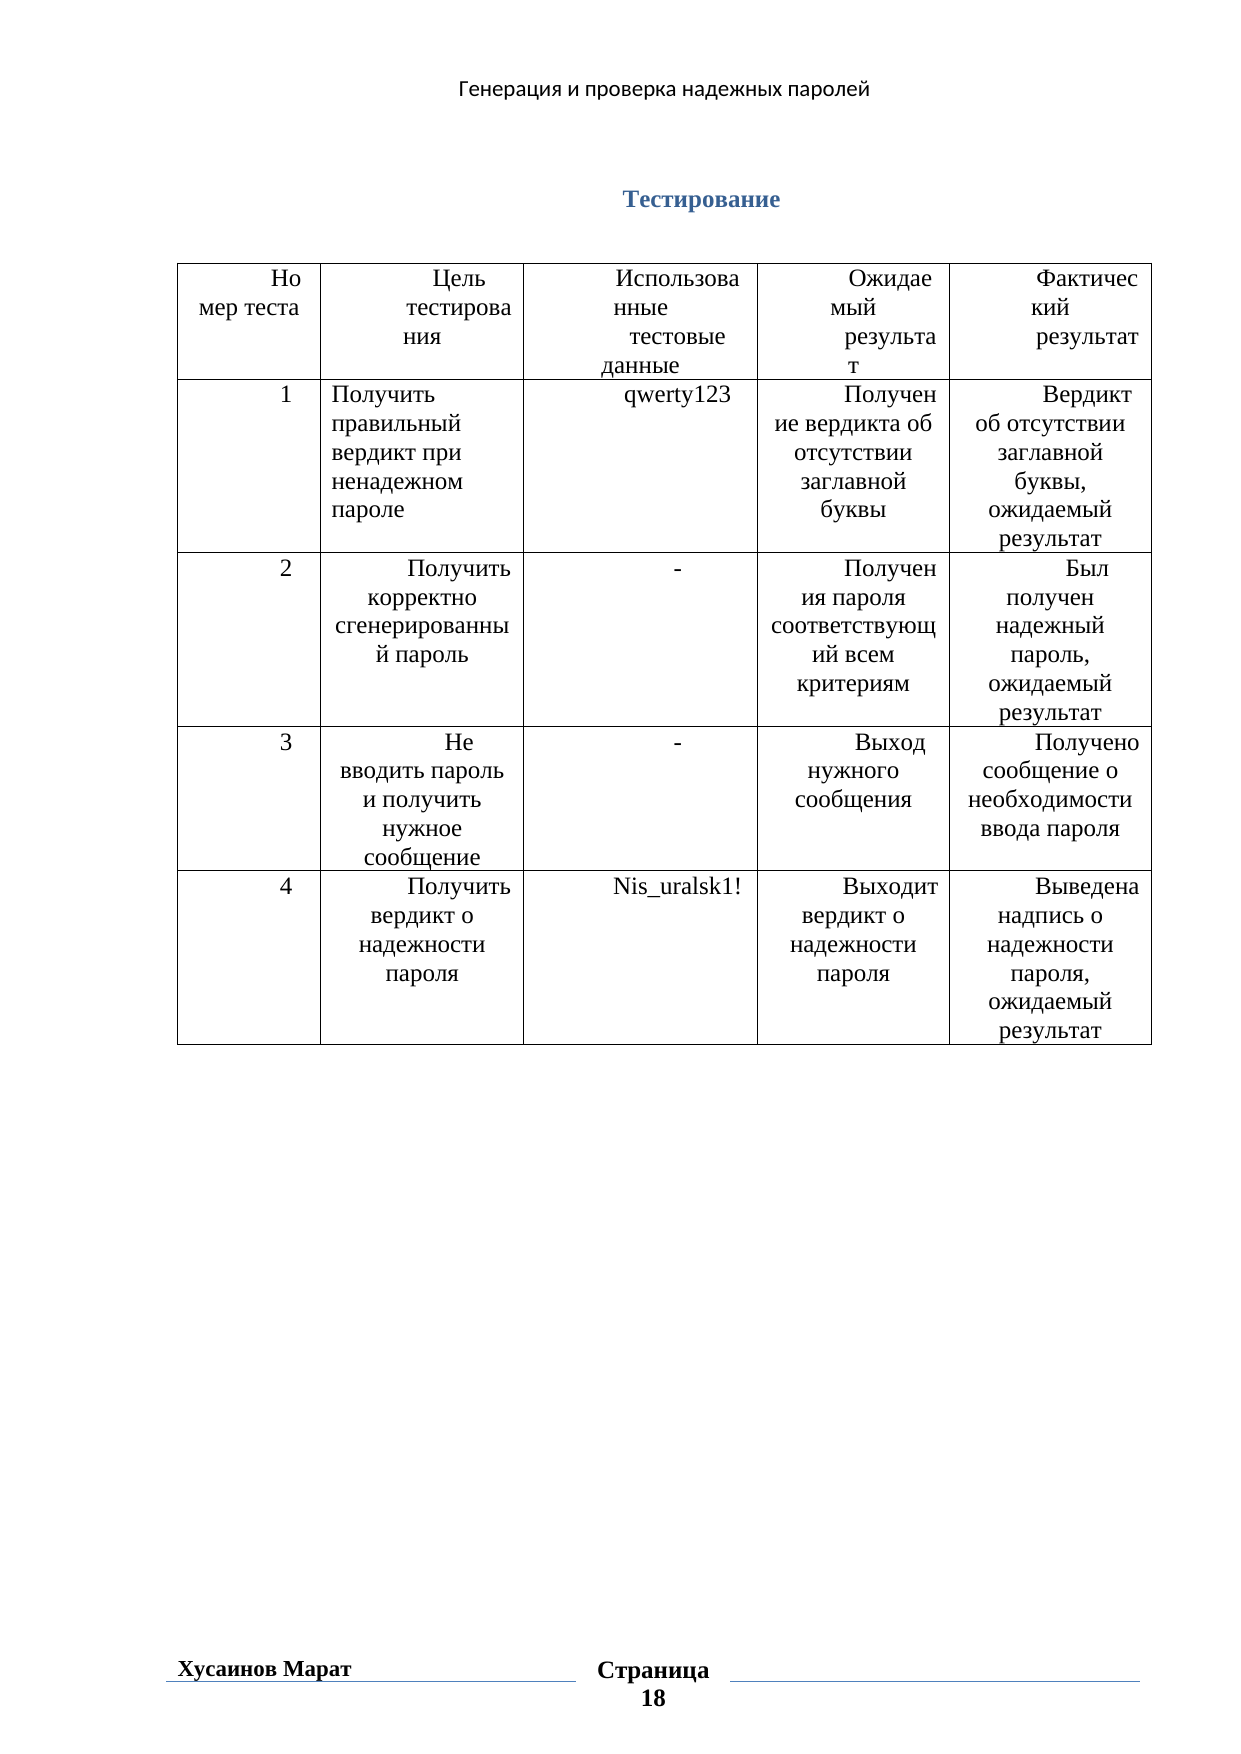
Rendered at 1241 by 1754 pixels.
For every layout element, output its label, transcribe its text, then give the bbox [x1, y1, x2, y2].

table_header Номер теста [178, 264, 320, 378]
table_cell 1 [178, 380, 320, 552]
table_cell Nis_uralsk1! [524, 871, 757, 1044]
table_cell Получено сообщение о необходимости ввода пароля [950, 727, 1151, 870]
table_cell Вердикт об отсутствии заглавной буквы, ожидаемый результат [950, 380, 1151, 552]
table_cell - [524, 727, 757, 870]
table_cell 2 [178, 553, 320, 726]
table_cell Получить корректно сгенерированный пароль [321, 553, 523, 726]
table_header Фактический результат [950, 264, 1151, 378]
table_cell Был получен надежный пароль, ожидаемый результат [950, 553, 1151, 726]
table_cell Выходит вердикт о надежности пароля [758, 871, 949, 1044]
table_cell Не вводить пароль и получить нужное сообщение [321, 727, 523, 870]
table_cell Получение вердикта об отсутствии заглавной буквы [758, 380, 949, 552]
table_header Использованные тестовые данные [524, 264, 757, 378]
table_cell Получить вердикт о надежности пароля [321, 871, 523, 1044]
table_cell Выход нужного сообщения [758, 727, 949, 870]
table_header Ожидаемый результат [758, 264, 949, 378]
table_cell 3 [178, 727, 320, 870]
table_cell 4 [178, 871, 320, 1044]
table_cell - [524, 553, 757, 726]
table_cell Получить правильный вердикт при ненадежном пароле [321, 380, 523, 552]
table_cell Получения пароля соответствующий всем критериям [758, 553, 949, 726]
table_cell Выведена надпись о надежности пароля, ожидаемый результат [950, 871, 1151, 1044]
table_cell qwerty123 [524, 380, 757, 552]
table_header Цель тестирования [321, 264, 523, 378]
subtitle Тестирование [177, 184, 1152, 213]
